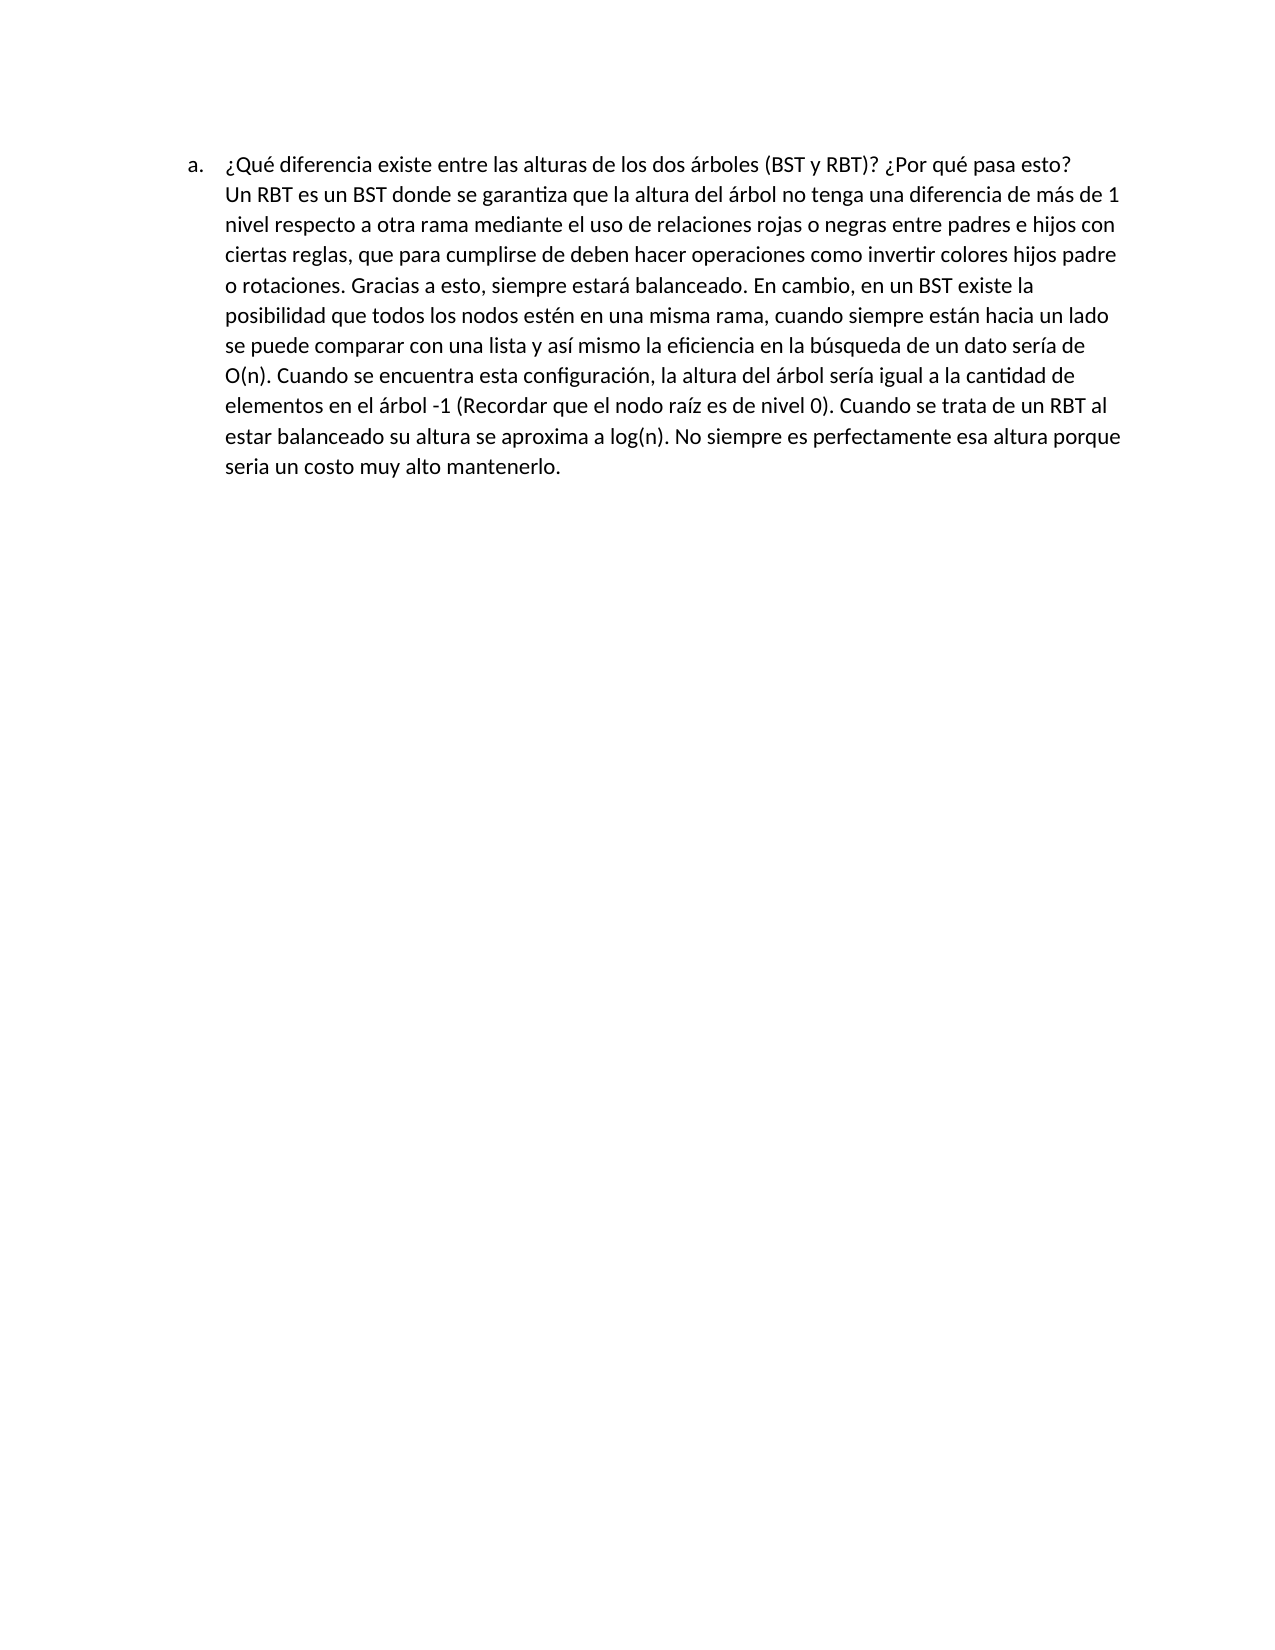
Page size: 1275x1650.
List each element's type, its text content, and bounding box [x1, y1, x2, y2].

list Un RBT es un BST donde se garantiza que la altura del árbol no tenga una diferencia de más de 1 nivel respecto a otra rama mediante el uso de relaciones rojas o negras entre padres e hijos con ciertas reglas, que para cumplirse de deben hacer operaciones como invertir colores hijos padre o rotaciones. Gracias a esto, siempre estará balanceado. En cambio, en un BST existe la posibilidad que todos los nodos estén en una misma rama, cuando siempre están hacia un lado se puede comparar con una lista y así mismo la eficiencia en la búsqueda de un dato sería de O(n). Cuando se encuentra esta configuración, la altura del árbol sería igual a la cantidad de elementos en el árbol -1 (Recordar que el nodo raíz es de nivel 0). Cuando se trata de un RBT al estar balanceado su altura se aproxima a log(n). No siempre es perfectamente esa altura porque seria un costo muy alto mantenerlo. [225, 180, 1125, 480]
list ¿Qué diferencia existe entre las alturas de los dos árboles (BST y RBT)? ¿Por qué pasa esto? [187, 150, 1125, 178]
